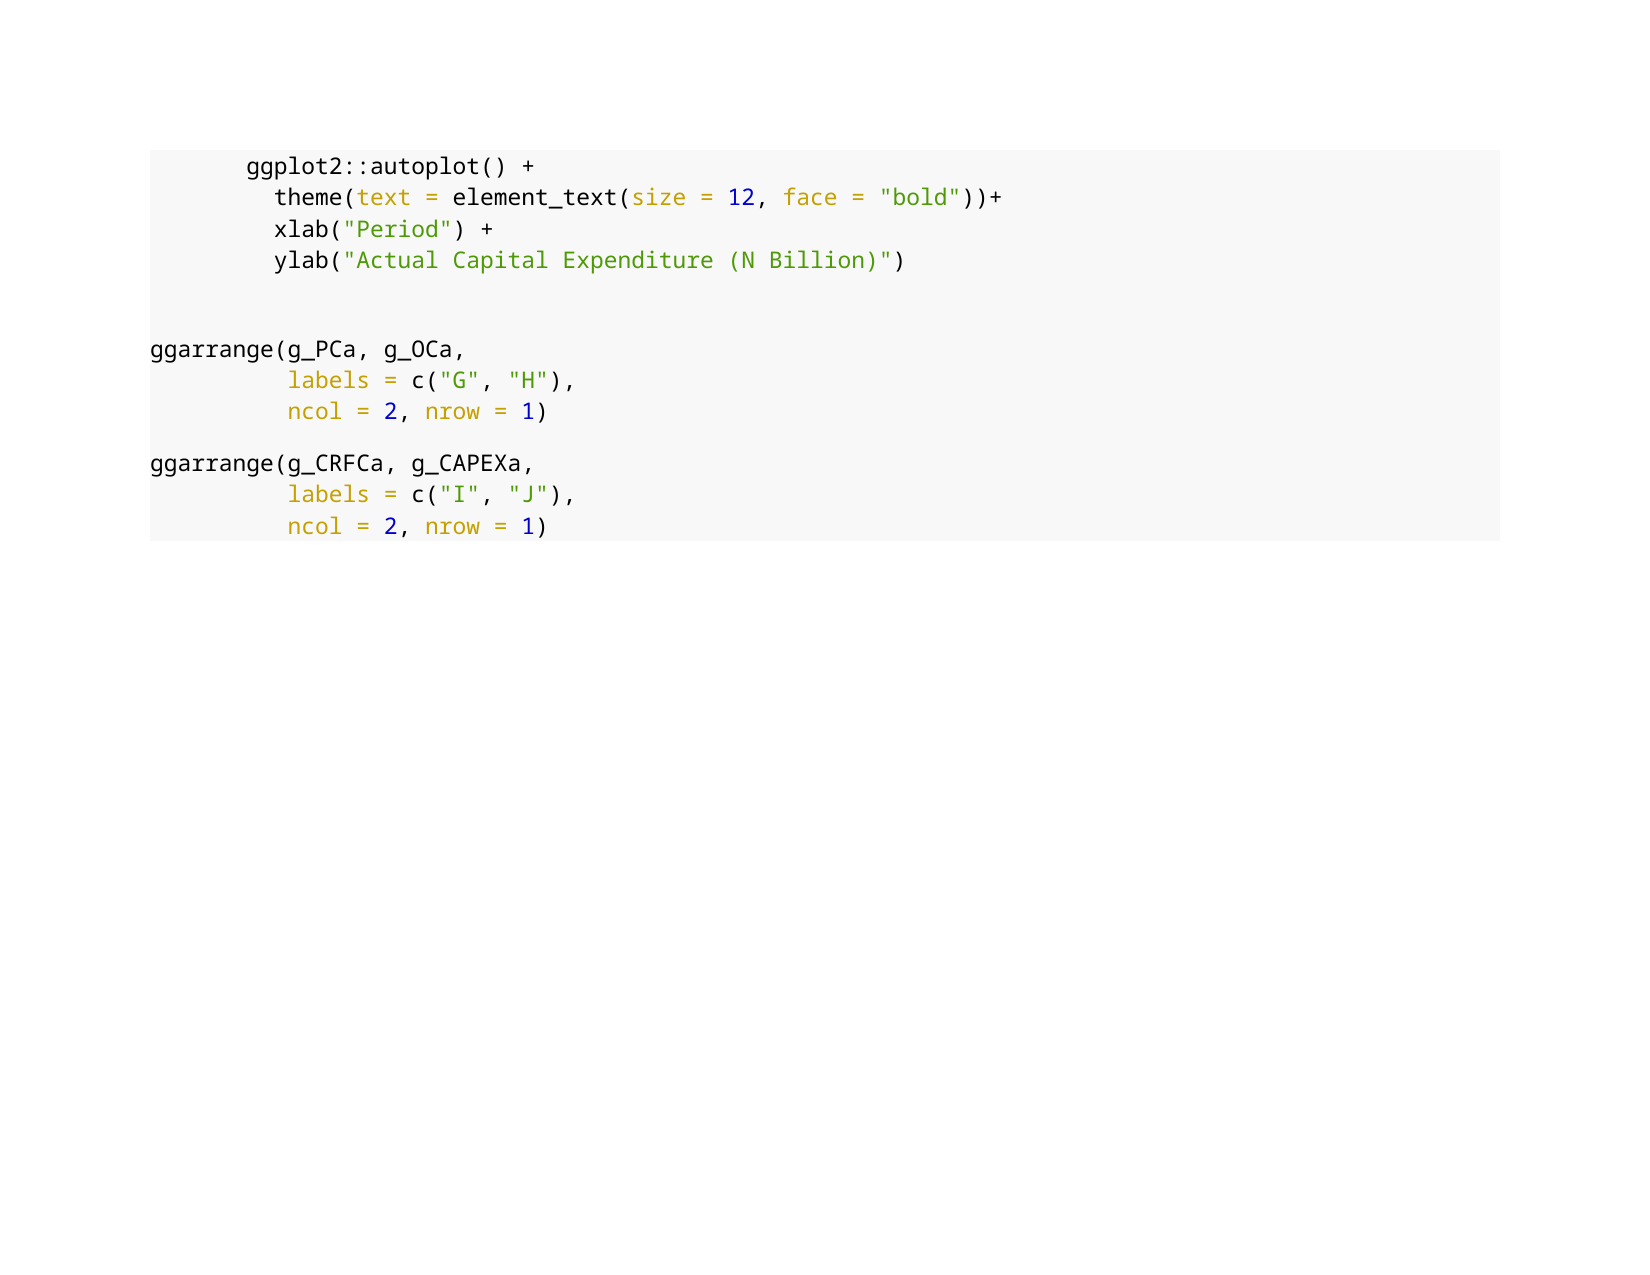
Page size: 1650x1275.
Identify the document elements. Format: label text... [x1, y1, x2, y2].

text ggarrange(g_CRFCa, g_CAPEXa, labels = c("I", "J"), ncol = 2, nrow = 1) [150, 447, 1500, 541]
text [150, 150, 1500, 426]
